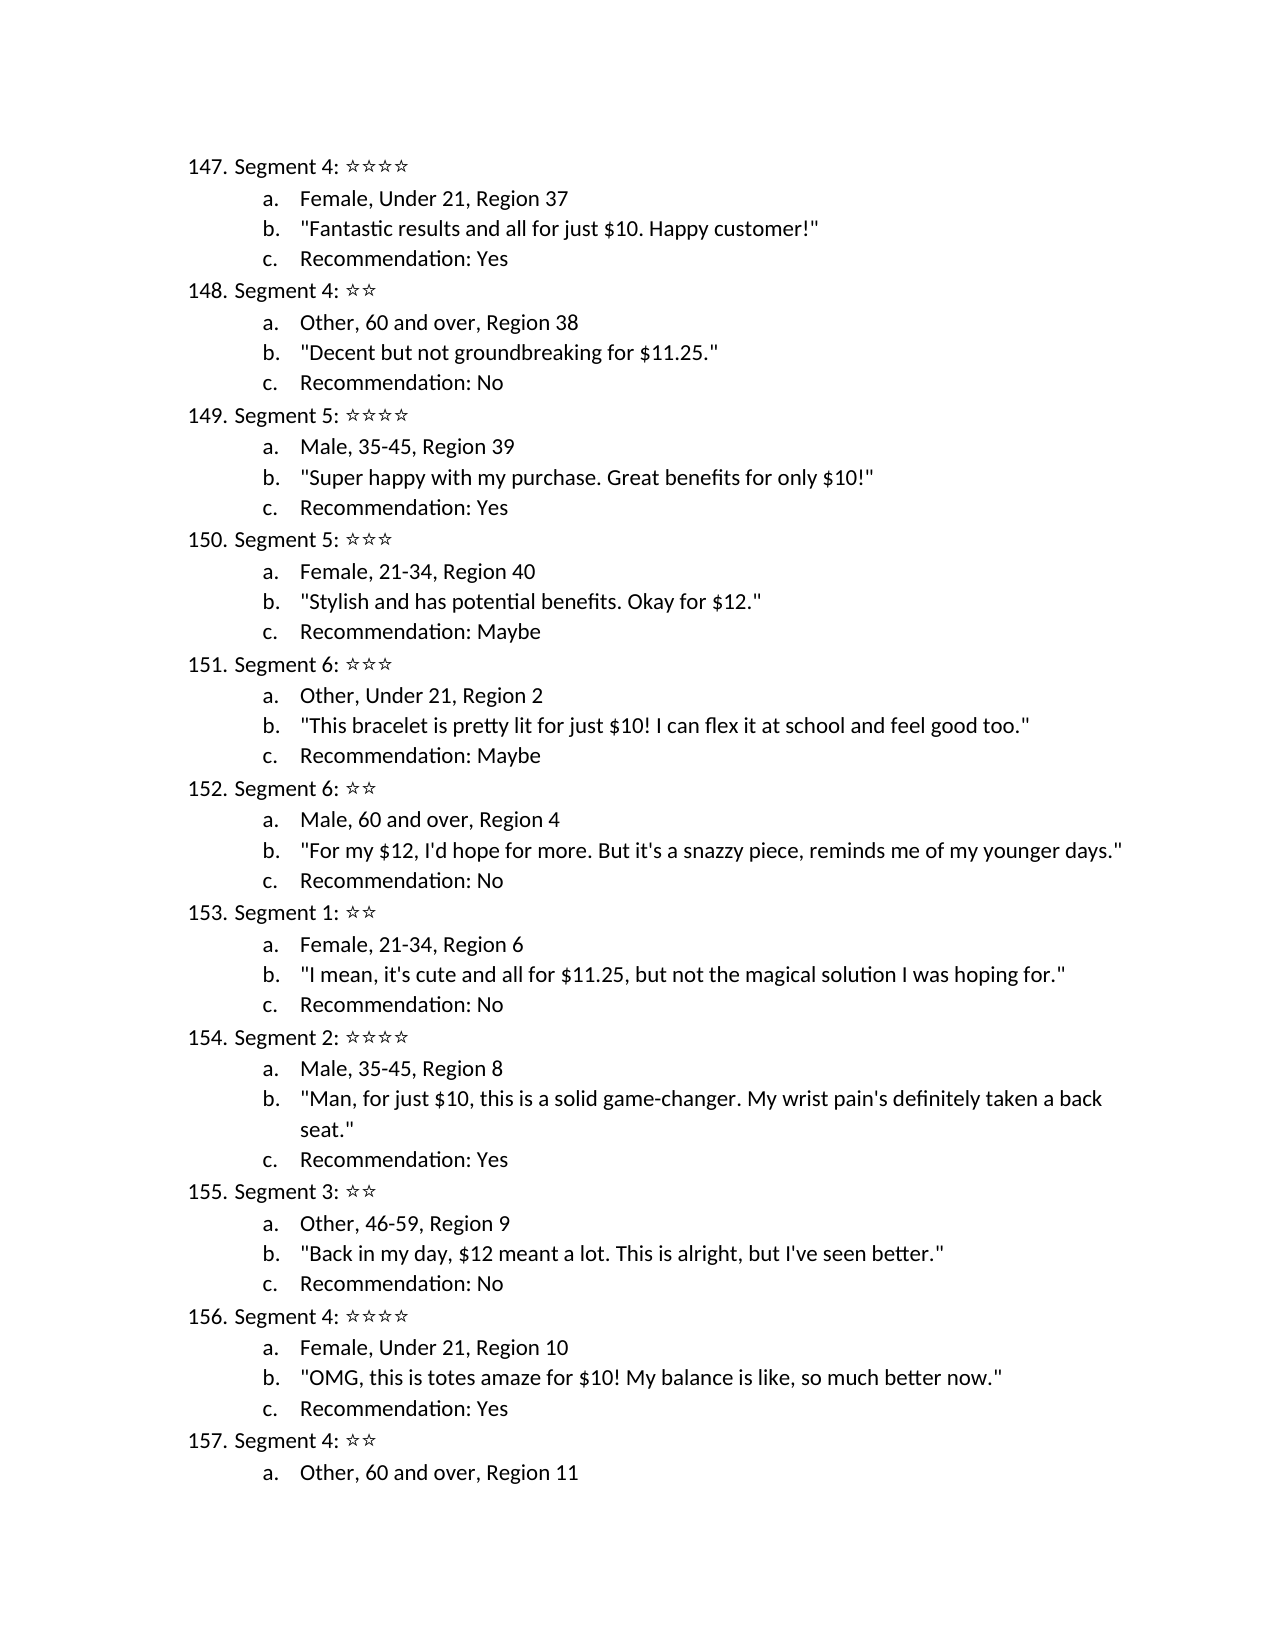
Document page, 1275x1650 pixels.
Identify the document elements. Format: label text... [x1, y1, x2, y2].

list "I mean, it's cute and all for $11.25, but not the magical solution I was hoping for." [262, 960, 1125, 988]
list Female, 21-34, Region 40 [262, 557, 1125, 585]
list "For my $12, I'd hope for more. But it's a snazzy piece, reminds me of my younger days." [262, 836, 1125, 864]
list Segment 2: ⭐️⭐️⭐️⭐️ [187, 1021, 1125, 1052]
list Segment 4: ⭐️⭐️ [187, 274, 1125, 306]
list Other, Under 21, Region 2 [262, 681, 1125, 709]
list Female, Under 21, Region 10 [262, 1333, 1125, 1361]
list Male, 35-45, Region 39 [262, 432, 1125, 461]
list Recommendation: No [262, 1269, 1125, 1297]
list Other, 46-59, Region 9 [262, 1209, 1125, 1237]
list Segment 3: ⭐️⭐️ [187, 1175, 1125, 1206]
list "Decent but not groundbreaking for $11.25." [262, 338, 1125, 366]
list Segment 5: ⭐️⭐️⭐️⭐️ [187, 399, 1125, 430]
list Recommendation: Maybe [262, 742, 1125, 770]
list Other, 60 and over, Region 38 [262, 308, 1125, 336]
list Recommendation: Yes [262, 1394, 1125, 1422]
list Recommendation: Maybe [262, 617, 1125, 645]
list Recommendation: No [262, 368, 1125, 397]
list "Back in my day, $12 meant a lot. This is alright, but I've seen better." [262, 1239, 1125, 1267]
list Female, 21-34, Region 6 [262, 930, 1125, 958]
list Other, 60 and over, Region 11 [262, 1458, 1125, 1486]
list "This bracelet is pretty lit for just $10! I can flex it at school and feel good too." [262, 711, 1125, 739]
list Segment 4: ⭐️⭐️⭐️⭐️ [187, 1299, 1125, 1331]
list "Fantastic results and all for just $10. Happy customer!" [262, 214, 1125, 242]
list Segment 6: ⭐️⭐️⭐️ [187, 647, 1125, 679]
list Segment 1: ⭐️⭐️ [187, 896, 1125, 927]
list Recommendation: No [262, 866, 1125, 894]
list Segment 4: ⭐️⭐️⭐️⭐️ [187, 150, 1125, 181]
list Recommendation: Yes [262, 493, 1125, 521]
list Female, Under 21, Region 37 [262, 184, 1125, 212]
list Recommendation: Yes [262, 244, 1125, 272]
list Segment 6: ⭐️⭐️ [187, 772, 1125, 803]
list Recommendation: No [262, 990, 1125, 1018]
list Male, 60 and over, Region 4 [262, 806, 1125, 834]
list Male, 35-45, Region 8 [262, 1054, 1125, 1082]
list Segment 5: ⭐️⭐️⭐️ [187, 523, 1125, 554]
list "Super happy with my purchase. Great benefits for only $10!" [262, 463, 1125, 491]
list "Stylish and has potential benefits. Okay for $12." [262, 587, 1125, 615]
list Recommendation: Yes [262, 1145, 1125, 1173]
list "OMG, this is totes amaze for $10! My balance is like, so much better now." [262, 1363, 1125, 1392]
list "Man, for just $10, this is a solid game-changer. My wrist pain's definitely taken a back seat." [262, 1084, 1125, 1143]
list Segment 4: ⭐️⭐️ [187, 1424, 1125, 1455]
